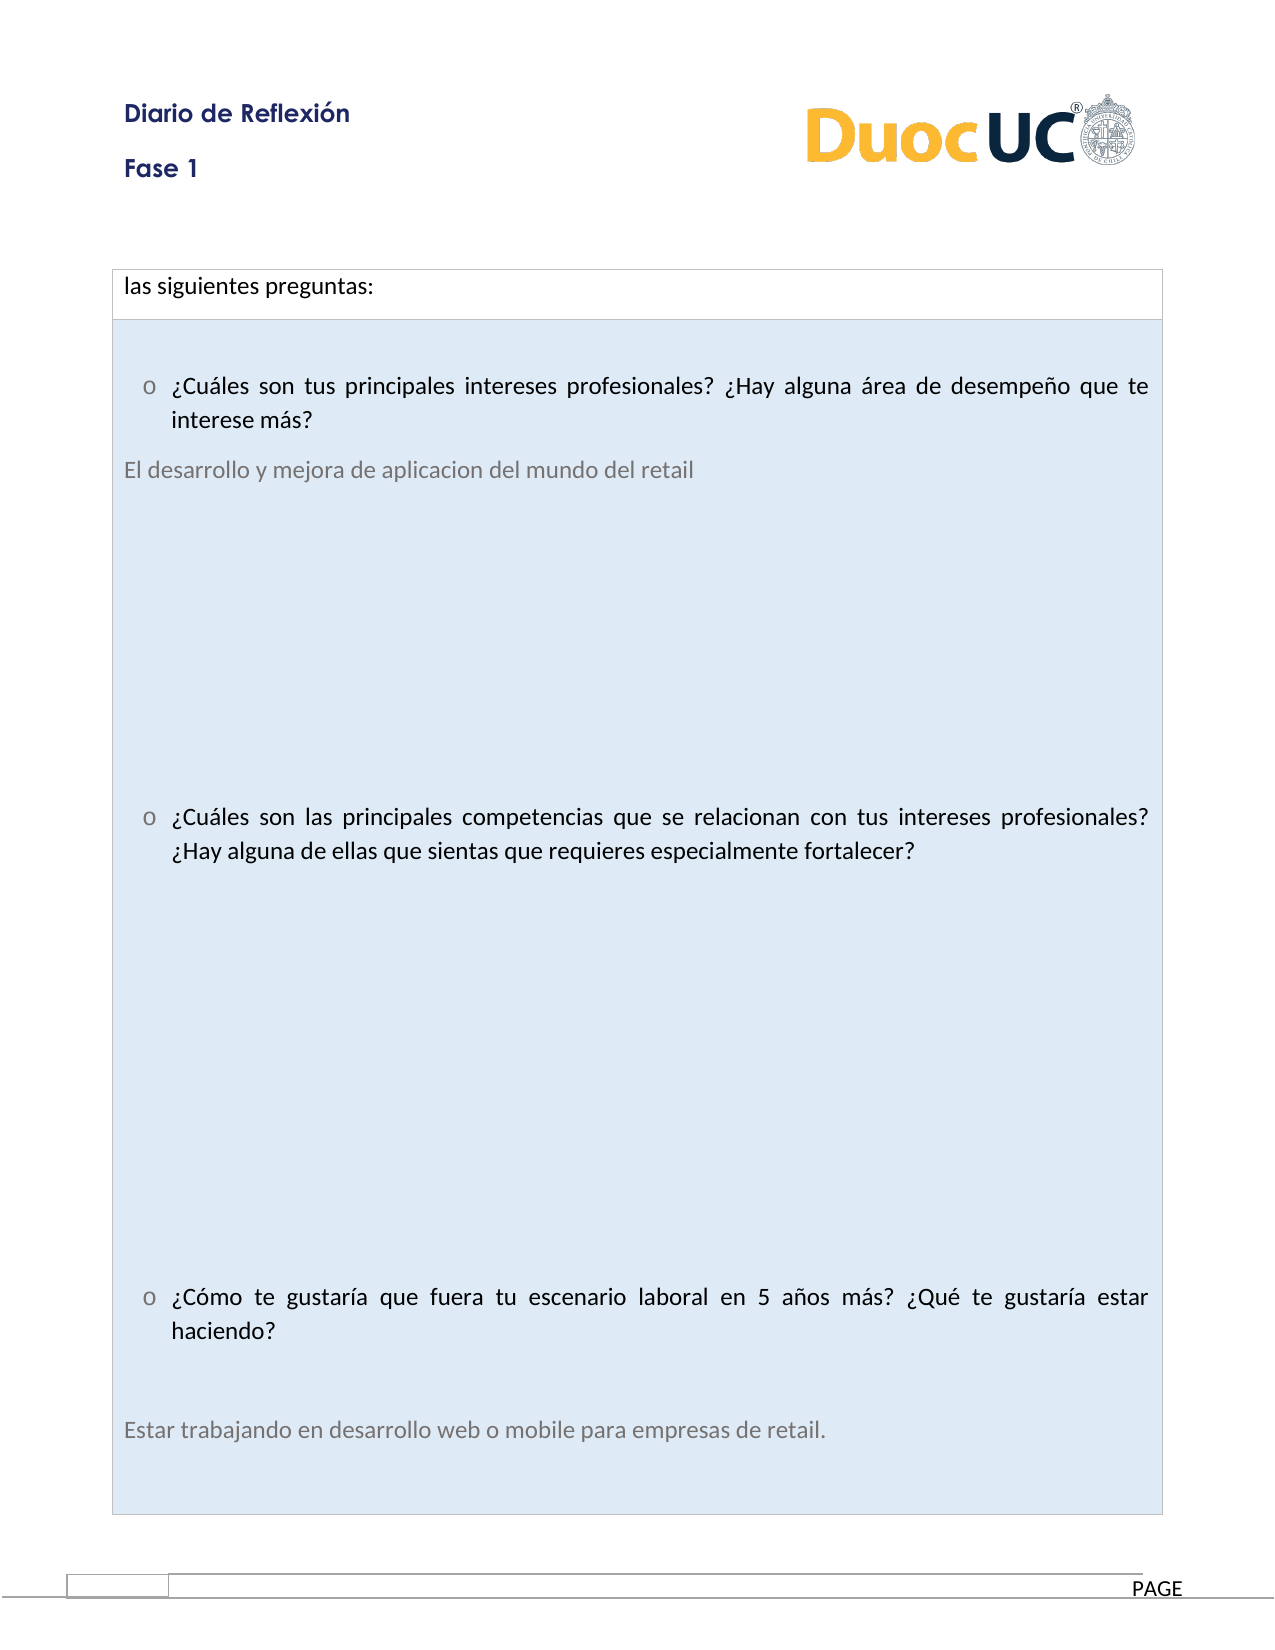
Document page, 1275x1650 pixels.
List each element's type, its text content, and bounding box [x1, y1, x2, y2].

picture [807, 94, 1135, 165]
table_header 3. A partir de las respuestas anteriores y el perfil de egreso de tu carrera (competencias), responde las siguientes preguntas: [113, 270, 1162, 319]
